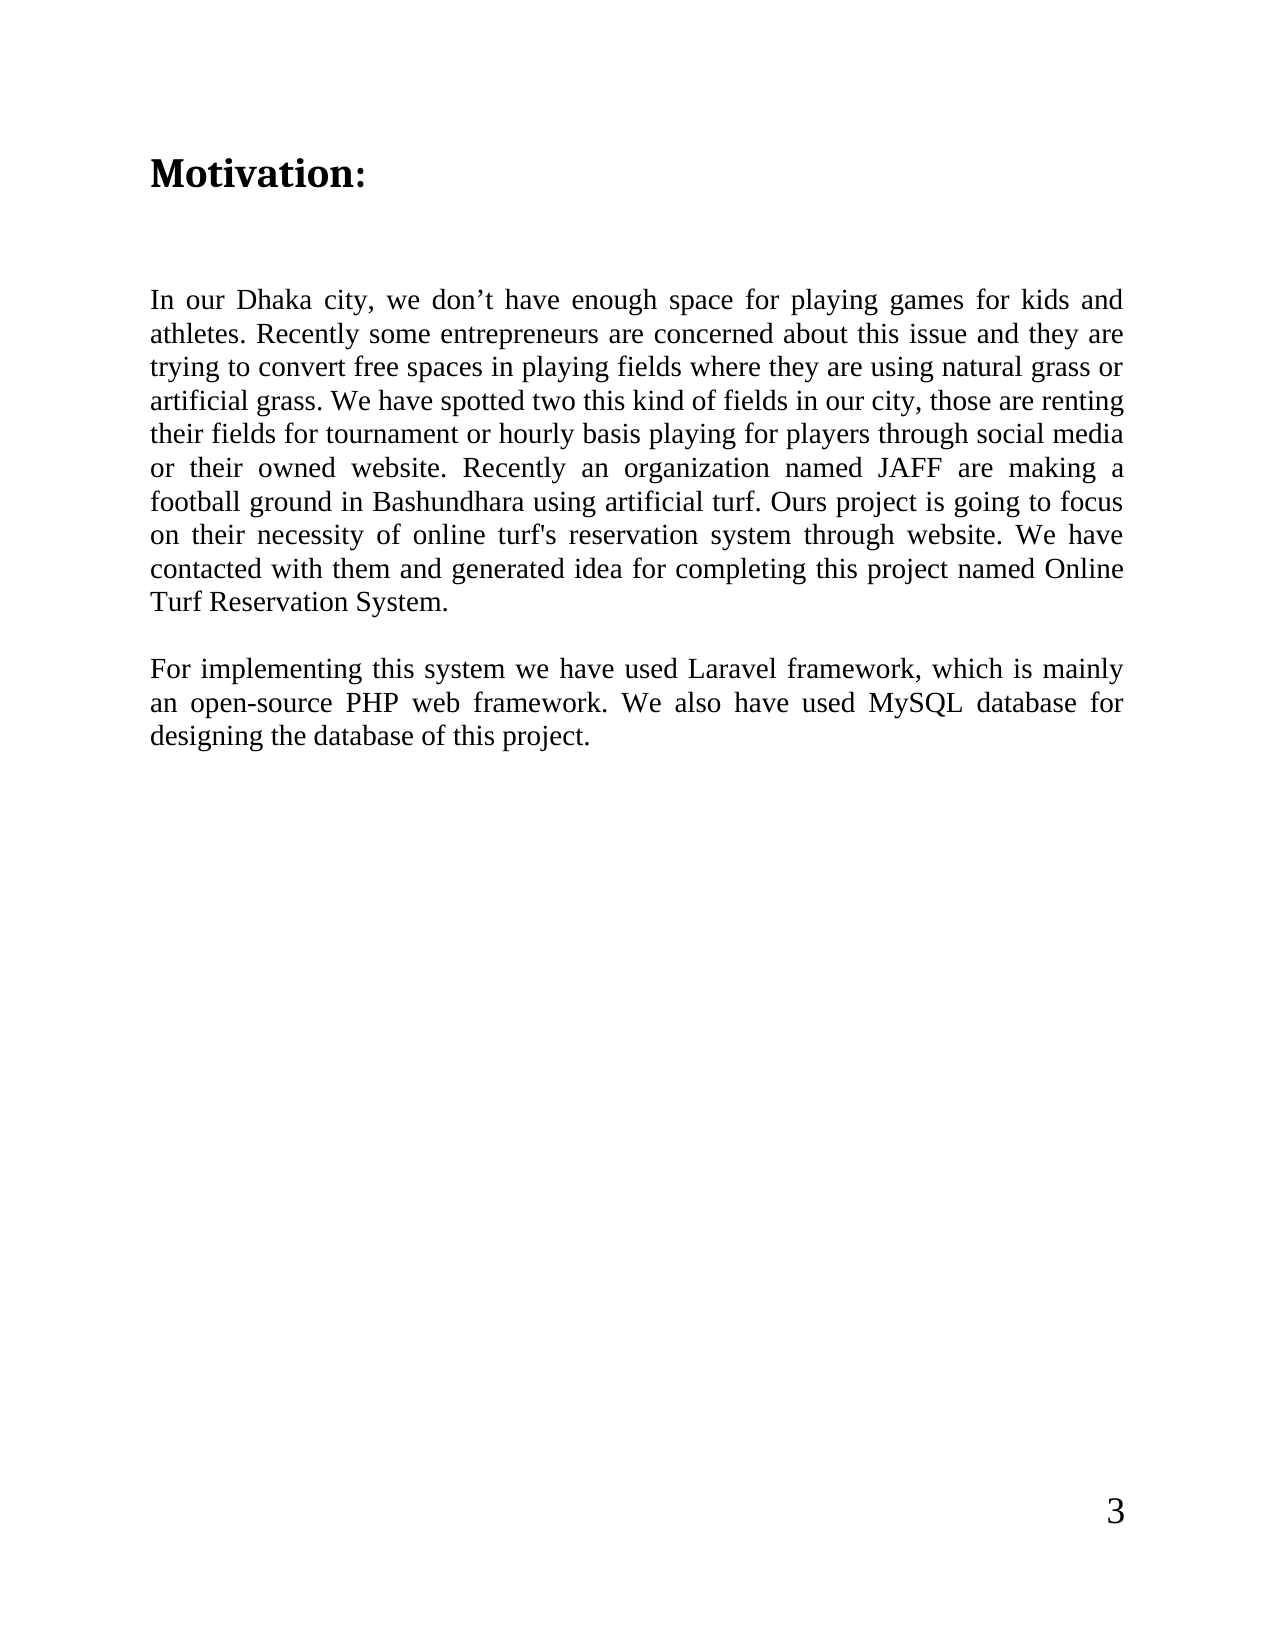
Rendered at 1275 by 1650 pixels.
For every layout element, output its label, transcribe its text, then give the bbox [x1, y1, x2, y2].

subtitle Motivation: [150, 150, 1125, 198]
text For implementing this system we have used Laravel framework, which is mainly an open-source PHP web framework. We also have used MySQL database for designing the database of this project. [150, 651, 1125, 752]
text In our Dhaka city, we don’t have enough space for playing games for kids and athletes. Recently some entrepreneurs are concerned about this issue and they are trying to convert free spaces in playing fields where they are using natural grass or artificial grass. We have spotted two this kind of fields in our city, those are renting their fields for tournament or hourly basis playing for players through social media or their owned website. Recently an organization named JAFF are making a football ground in Bashundhara using artificial turf. Ours project is going to focus on their necessity of online turf's reservation system through website. We have contacted with them and generated idea for completing this project named Online Turf Reservation System. [150, 282, 1125, 618]
